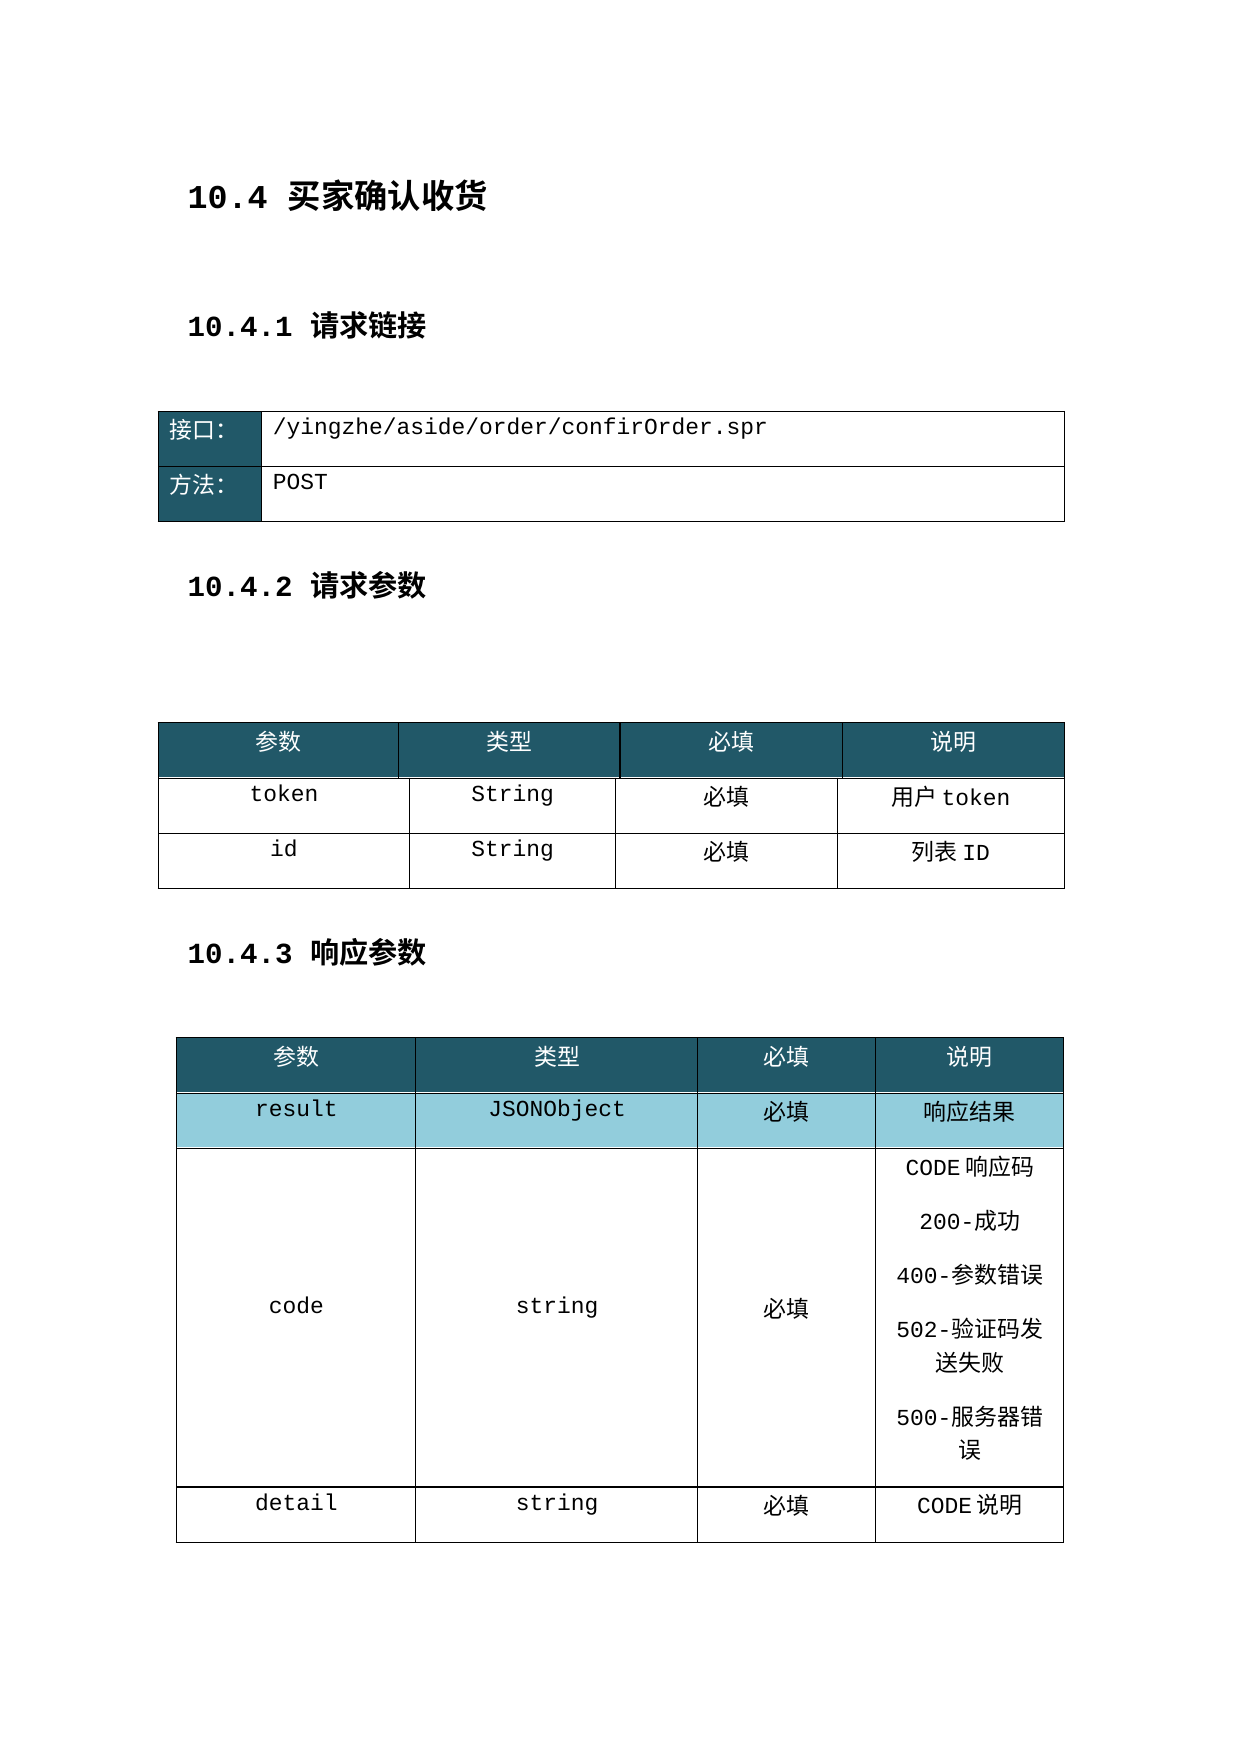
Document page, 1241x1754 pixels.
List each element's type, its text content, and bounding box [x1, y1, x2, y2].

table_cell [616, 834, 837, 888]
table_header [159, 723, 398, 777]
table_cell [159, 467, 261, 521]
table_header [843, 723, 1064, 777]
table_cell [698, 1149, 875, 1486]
subtitle 10.4.1 请求链接 [187, 292, 1053, 357]
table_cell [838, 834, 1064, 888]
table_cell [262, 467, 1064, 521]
subtitle 10.4.3 响应参数 [187, 918, 1053, 983]
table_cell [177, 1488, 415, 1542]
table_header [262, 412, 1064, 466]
subtitle 10.4.2 请求参数 [187, 551, 1053, 616]
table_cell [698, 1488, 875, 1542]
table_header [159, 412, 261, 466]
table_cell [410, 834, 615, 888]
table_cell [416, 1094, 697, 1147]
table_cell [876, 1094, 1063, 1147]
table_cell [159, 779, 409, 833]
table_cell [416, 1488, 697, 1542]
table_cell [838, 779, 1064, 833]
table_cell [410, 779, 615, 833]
subtitle 10.4 买家确认收货 [187, 162, 1053, 227]
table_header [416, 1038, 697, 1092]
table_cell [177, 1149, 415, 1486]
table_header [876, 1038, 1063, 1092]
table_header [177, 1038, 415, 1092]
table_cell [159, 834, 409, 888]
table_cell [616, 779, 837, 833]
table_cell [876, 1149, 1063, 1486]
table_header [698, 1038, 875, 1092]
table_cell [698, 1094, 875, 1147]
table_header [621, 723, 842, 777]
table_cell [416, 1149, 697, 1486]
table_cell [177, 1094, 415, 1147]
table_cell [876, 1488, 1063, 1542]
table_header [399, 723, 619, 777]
